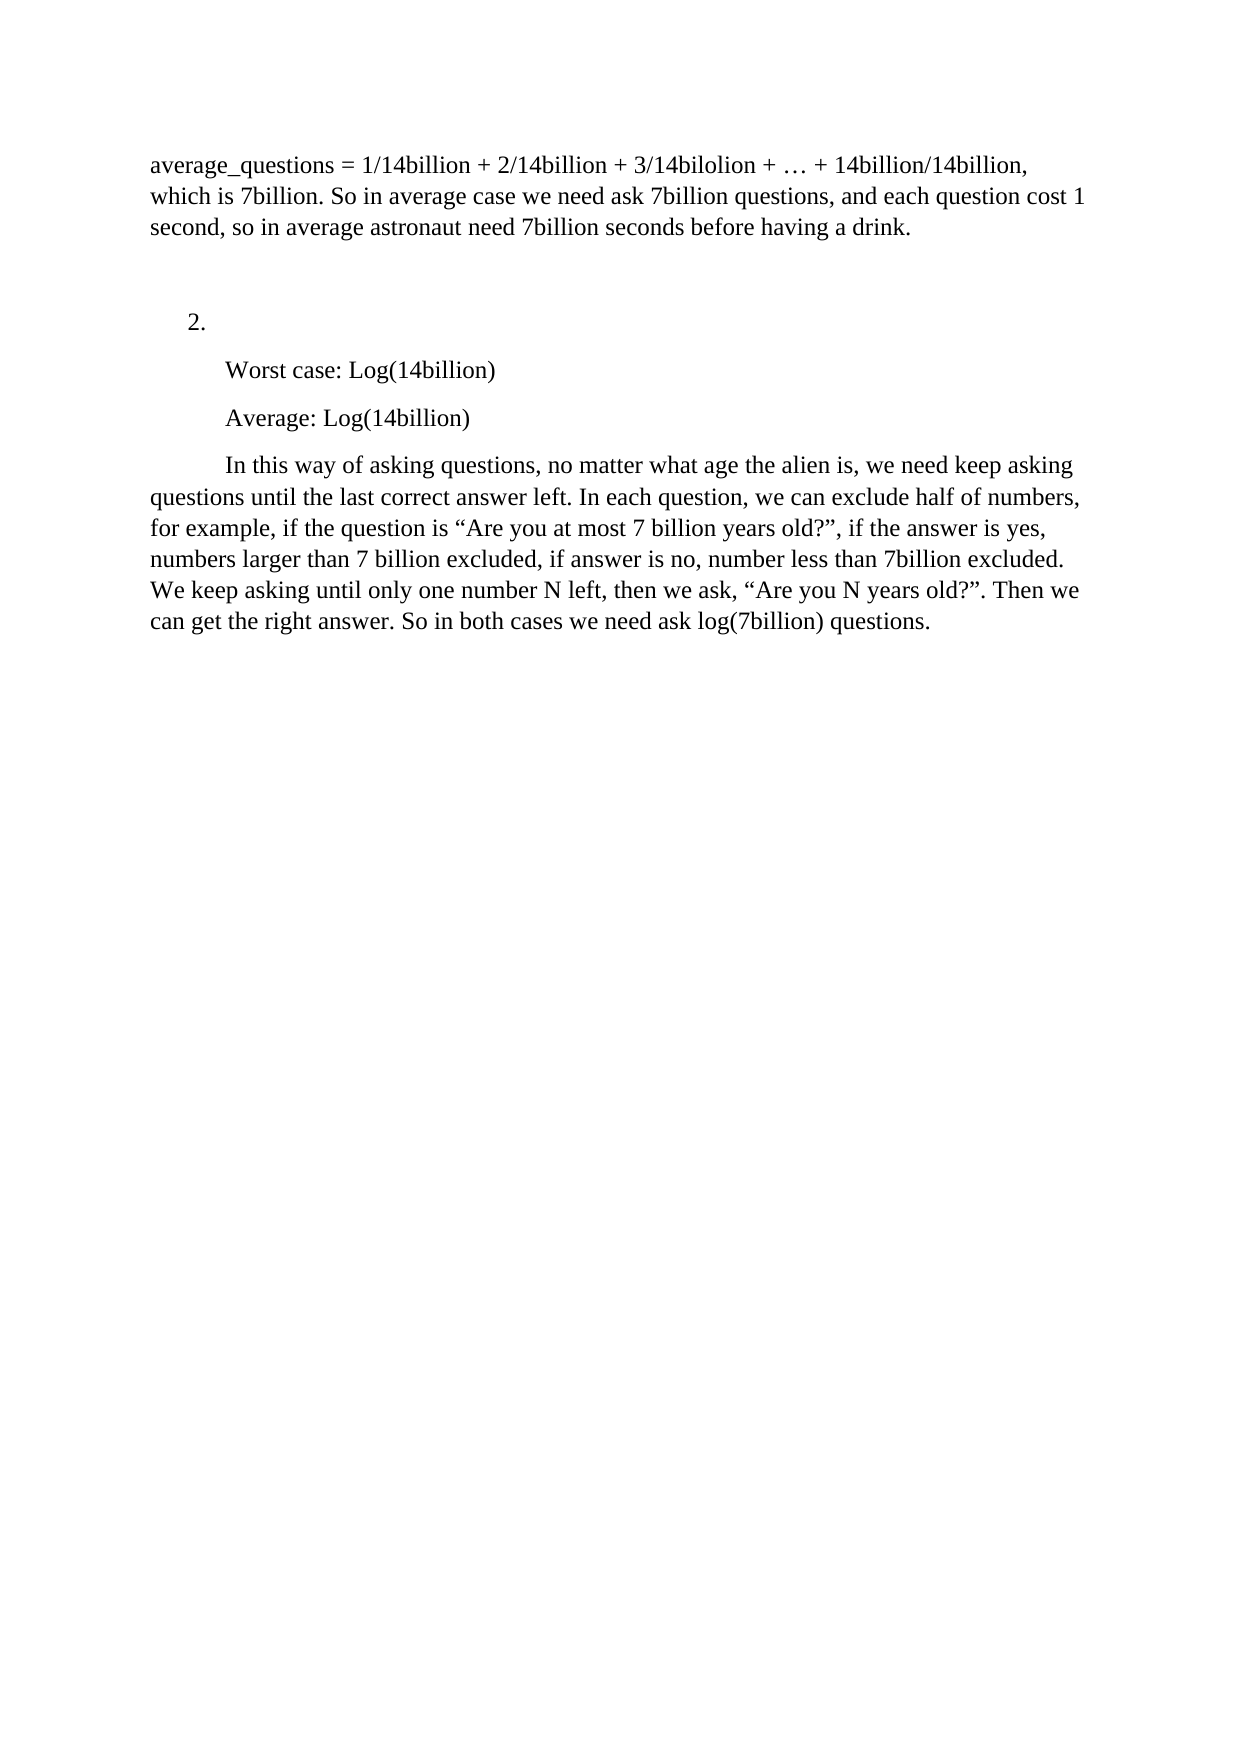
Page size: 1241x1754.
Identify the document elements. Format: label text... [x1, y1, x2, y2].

text Worst case: Log(14billion) [150, 355, 1090, 384]
text Average: Log(14billion) [150, 403, 1090, 432]
text In this way of asking questions, no matter what age the alien is, we need keep asking questions until the last correct answer left. In each question, we can exclude half of numbers, for example, if the question is “Are you at most 7 billion years old?”, if the answer is yes, numbers larger than 7 billion excluded, if answer is no, number less than 7billion excluded. We keep asking until only one number N left, then we ask, “Are you N years old?”. Then we can get the right answer. So in both cases we need ask log(7billion) questions. [150, 451, 1090, 634]
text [150, 150, 1090, 241]
